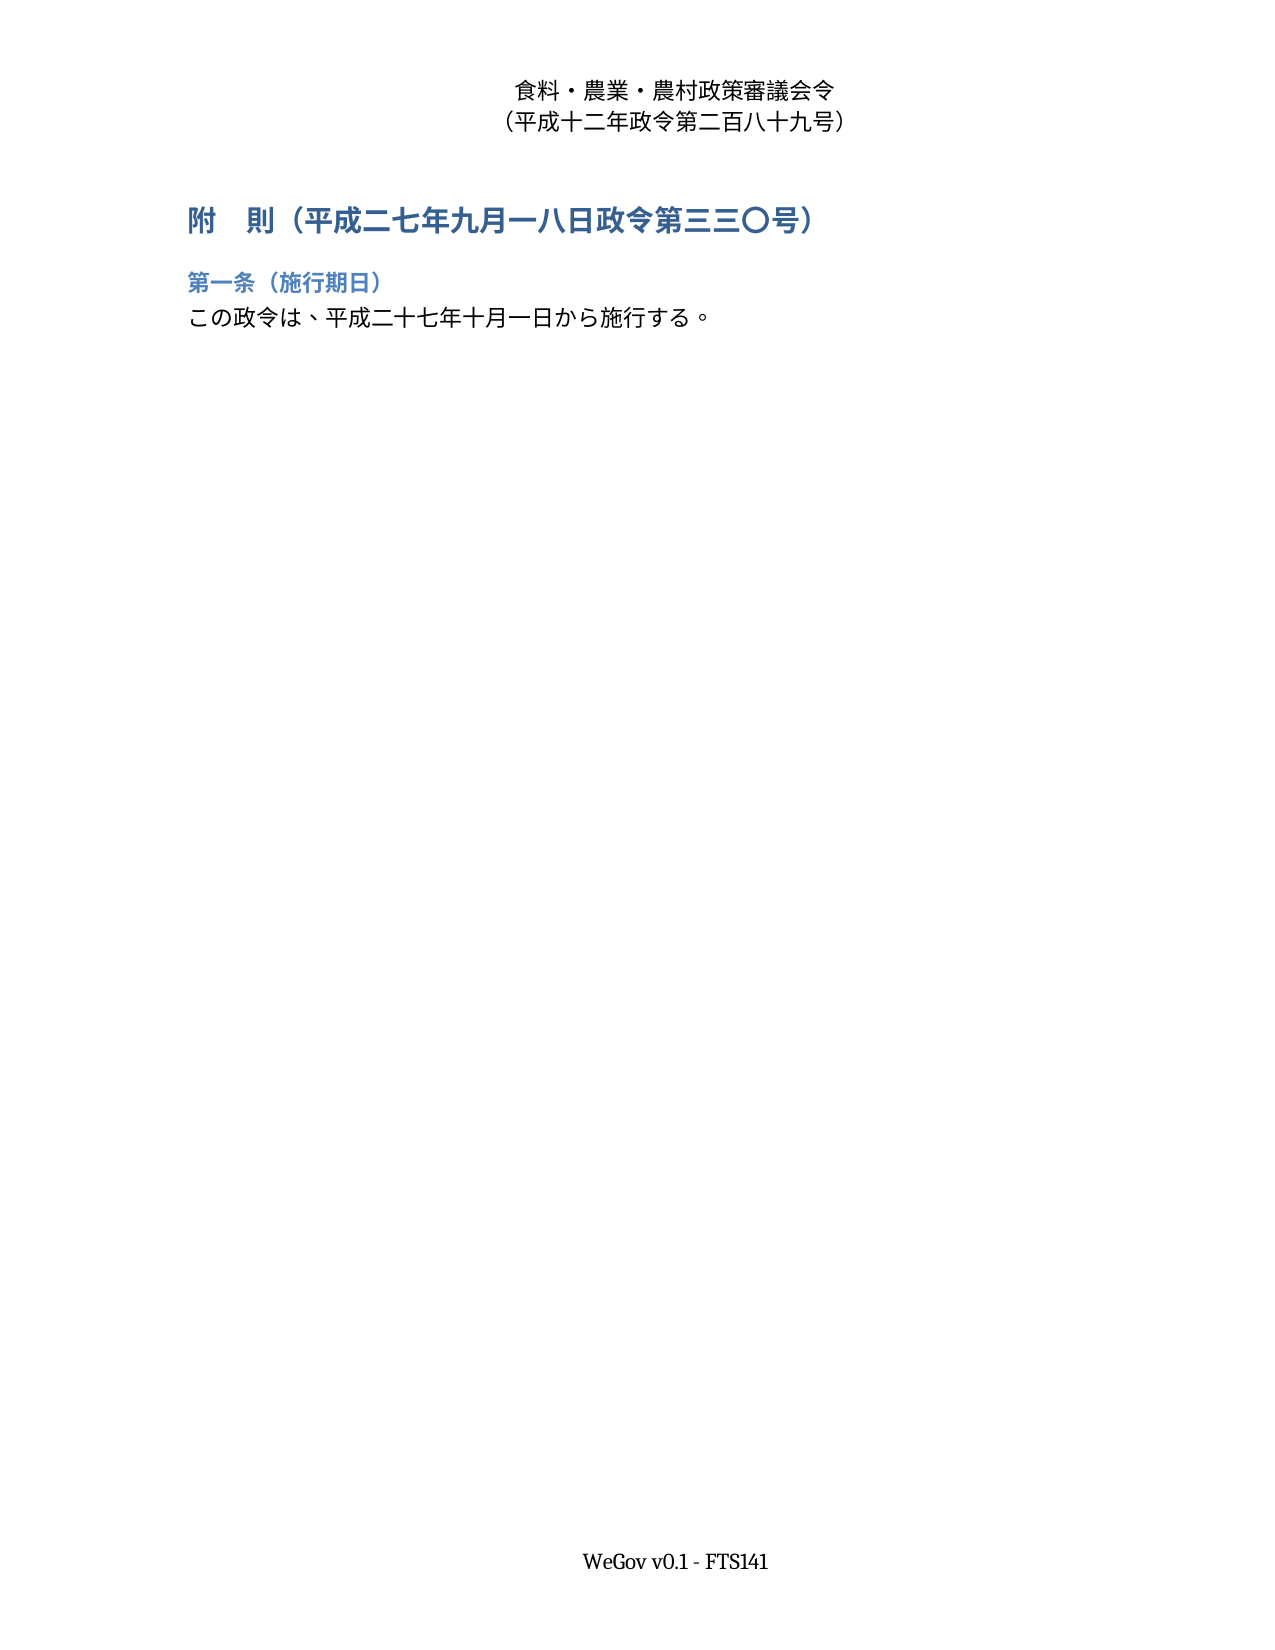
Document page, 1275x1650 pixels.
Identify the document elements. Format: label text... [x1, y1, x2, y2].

subtitle 第一条（施行期日） [187, 266, 1087, 298]
subtitle 附 則（平成二七年九月一八日政令第三三〇号） [187, 200, 1087, 240]
text この政令は、平成二十七年十月一日から施行する。 [187, 302, 1087, 334]
